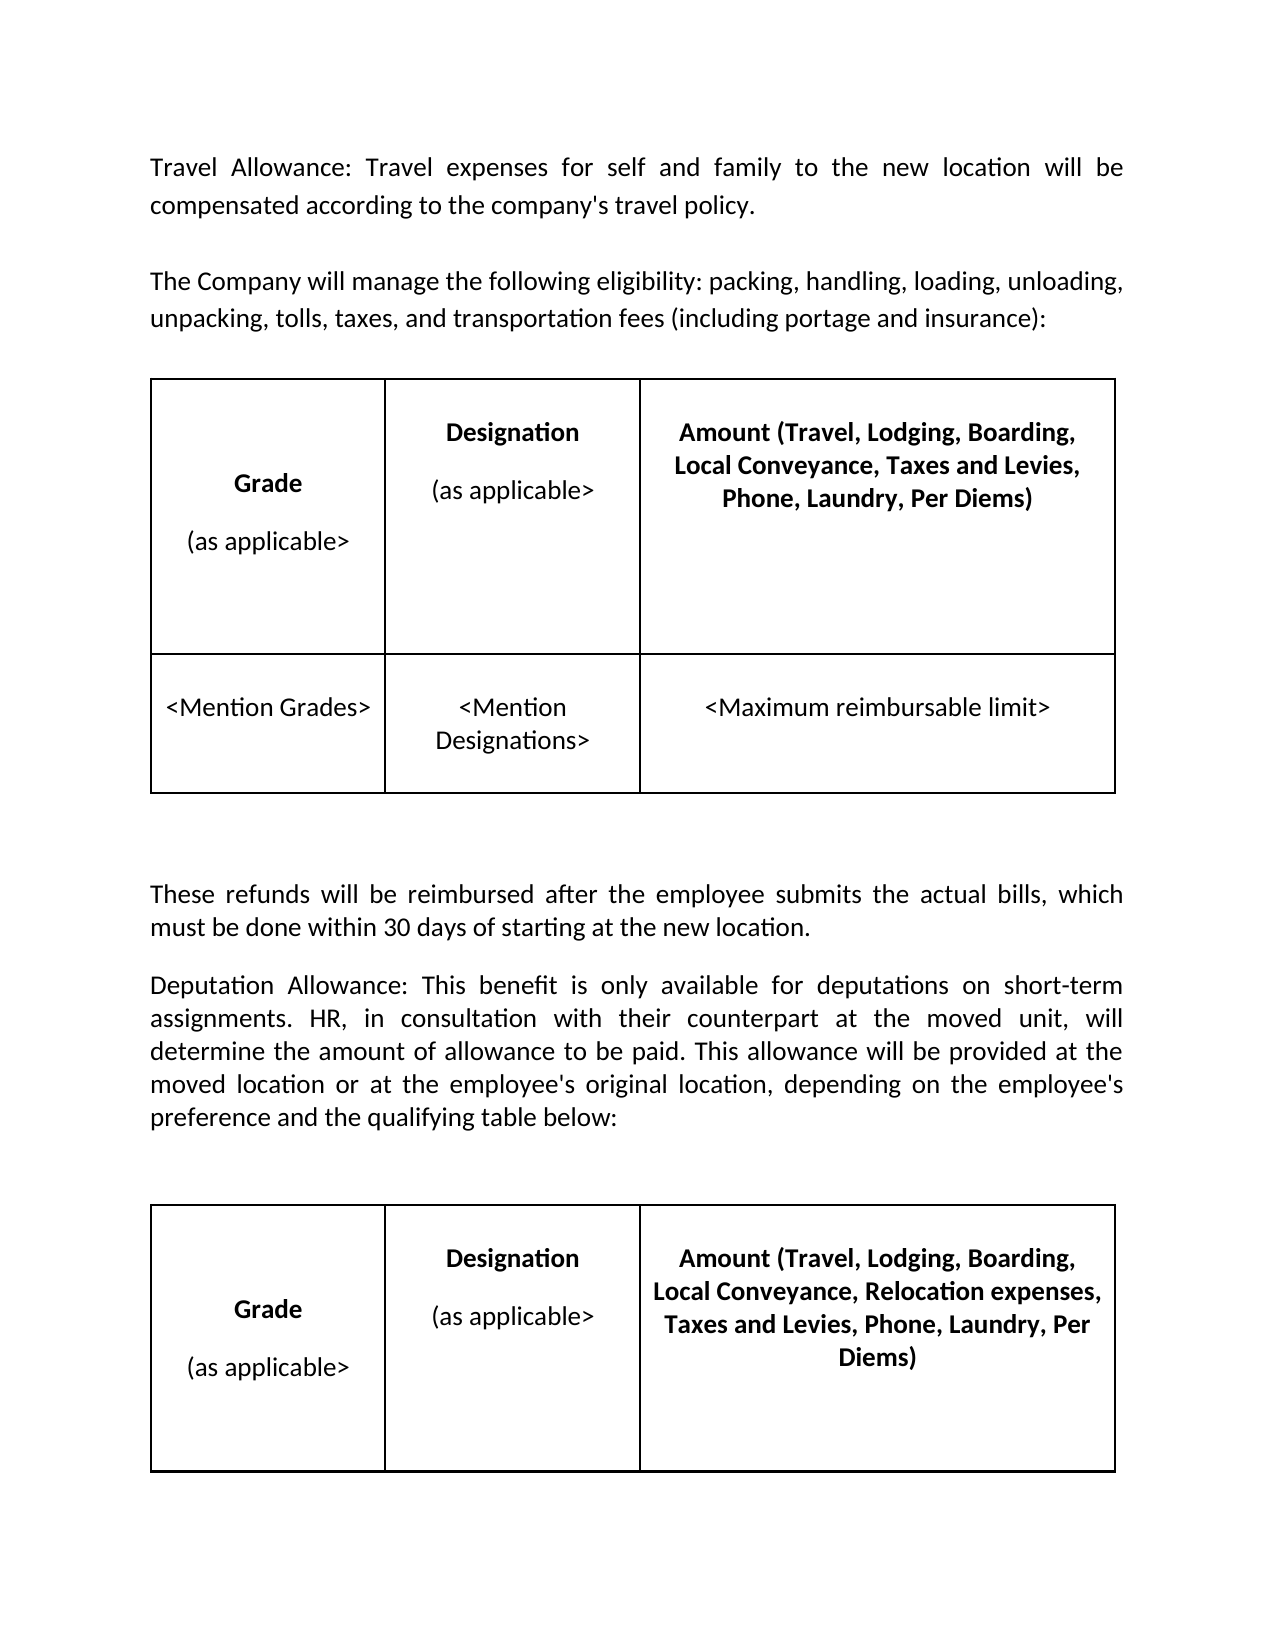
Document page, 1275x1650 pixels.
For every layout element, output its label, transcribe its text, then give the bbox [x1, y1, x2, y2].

table_header Amount (Travel, Lodging, Boarding, Local Conveyance, Taxes and Levies, Phone, Laundry, Per Diems) [641, 380, 1114, 653]
text Travel Allowance: Travel expenses for self and family to the new location will be compensated according to the company's travel policy. [150, 150, 1125, 221]
table_header Grade (as applicable> [152, 1206, 384, 1470]
table_cell <Mention Grades> [152, 655, 384, 792]
table_header Amount (Travel, Lodging, Boarding, Local Conveyance, Relocation expenses, Taxes and Levies, Phone, Laundry, Per Diems) [641, 1206, 1114, 1470]
text Deputation Allowance: This benefit is only available for deputations on short-term assignments. HR, in consultation with their counterpart at the moved unit, will determine the amount of allowance to be paid. This allowance will be provided at the moved location or at the employee's original location, depending on the employee's preference and the qualifying table below: [150, 968, 1125, 1133]
text These refunds will be reimbursed after the employee submits the actual bills, which must be done within 30 days of starting at the new location. [150, 877, 1125, 943]
table_header Designation (as applicable> [386, 1206, 639, 1470]
text The Company will manage the following eligibility: packing, handling, loading, unloading, unpacking, tolls, taxes, and transportation fees (including portage and insurance): [150, 264, 1125, 335]
table_header Grade (as applicable> [152, 380, 384, 653]
table_cell <Mention Designations> [386, 655, 639, 792]
table_cell <Maximum reimbursable limit> [641, 655, 1114, 792]
table_header Designation (as applicable> [386, 380, 639, 653]
